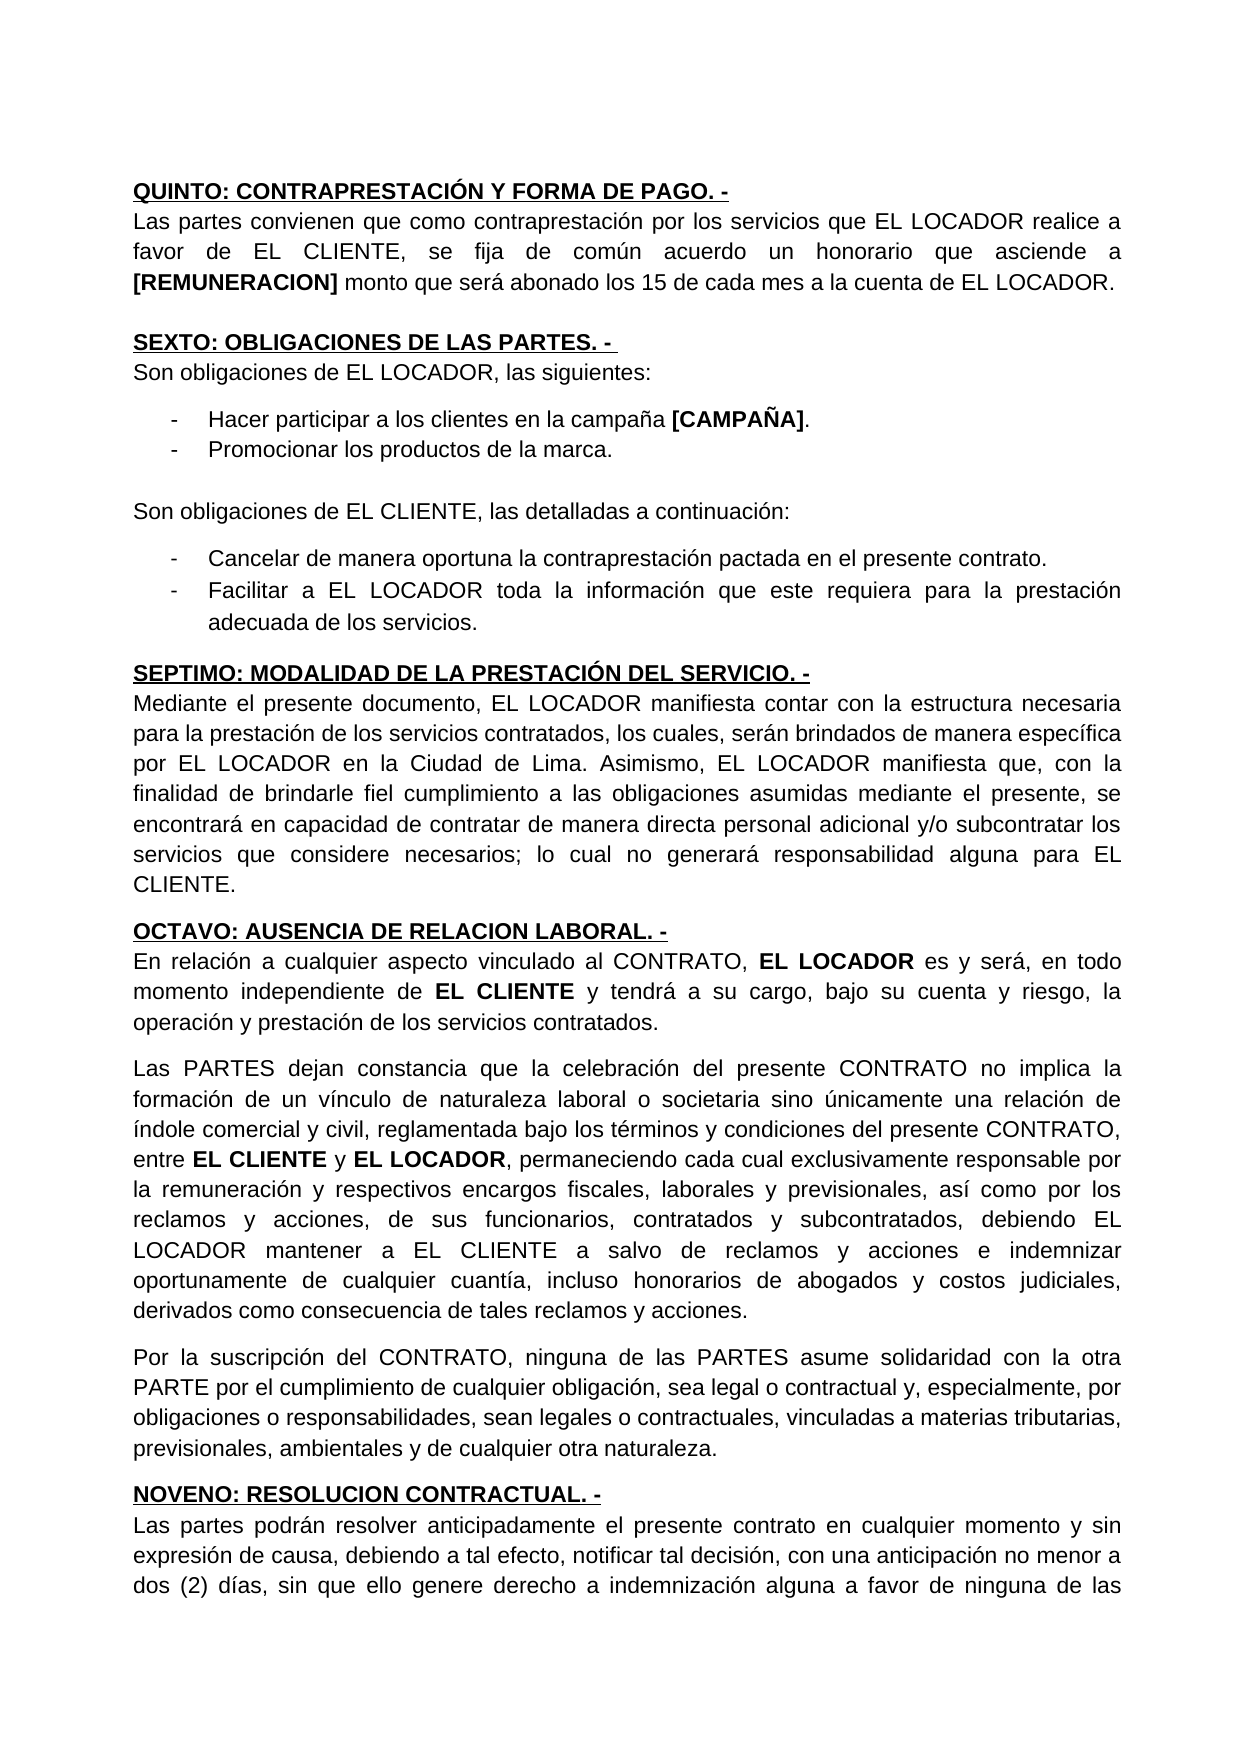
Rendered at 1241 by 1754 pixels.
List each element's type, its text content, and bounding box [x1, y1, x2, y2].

text En relación a cualquier aspecto vinculado al CONTRATO, EL LOCADOR es y será, en todo momento independiente de EL CLIENTE y tendrá a su cargo, bajo su cuenta y riesgo, la operación y prestación de los servicios contratados. [133, 948, 1122, 1035]
text NOVENO: RESOLUCION CONTRACTUAL. - [133, 1481, 1122, 1508]
text Las PARTES dejan constancia que la celebración del presente CONTRATO no implica la formación de un vínculo de naturaleza laboral o societaria sino únicamente una relación de índole comercial y civil, reglamentada bajo los términos y condiciones del presente CONTRATO, entre EL CLIENTE y EL LOCADOR, permaneciendo cada cual exclusivamente responsable por la remuneración y respectivos encargos fiscales, laborales y previsionales, así como por los reclamos y acciones, de sus funcionarios, contratados y subcontratados, debiendo EL LOCADOR mantener a EL CLIENTE a salvo de reclamos y acciones e indemnizar oportunamente de cualquier cuantía, incluso honorarios de abogados y costos judiciales, derivados como consecuencia de tales reclamos y acciones. [133, 1055, 1122, 1323]
text Son obligaciones de EL CLIENTE, las detalladas a continuación: [133, 498, 1122, 524]
text Son obligaciones de EL LOCADOR, las siguientes: [133, 359, 1122, 385]
list Promocionar los productos de la marca. [170, 436, 1122, 462]
text Por la suscripción del CONTRATO, ninguna de las PARTES asume solidaridad con la otra PARTE por el cumplimiento de cualquier obligación, sea legal o contractual y, especialmente, por obligaciones o responsabilidades, sean legales o contractuales, vinculadas a materias tributarias, previsionales, ambientales y de cualquier otra naturaleza. [133, 1344, 1122, 1461]
list Hacer participar a los clientes en la campaña [CAMPAÑA]. [170, 406, 1122, 432]
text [133, 1512, 1122, 1598]
text SEXTO: OBLIGACIONES DE LAS PARTES. - [133, 329, 1122, 355]
text QUINTO: CONTRAPRESTACIÓN Y FORMA DE PAGO. - [133, 178, 1122, 204]
list Cancelar de manera oportuna la contraprestación pactada en el presente contrato. [170, 544, 1122, 572]
text Las partes convienen que como contraprestación por los servicios que EL LOCADOR realice a favor de EL CLIENTE, se fija de común acuerdo un honorario que asciende a [REMUNERACION] monto que será abonado los 15 de cada mes a la cuenta de EL LOCADOR. [133, 208, 1122, 295]
text OCTAVO: AUSENCIA DE RELACION LABORAL. - [133, 918, 1122, 944]
list Facilitar a EL LOCADOR toda la información que este requiera para la prestación adecuada de los servicios. [170, 577, 1122, 635]
text SEPTIMO: MODALIDAD DE LA PRESTACIÓN DEL SERVICIO. - [133, 659, 1122, 686]
text Mediante el presente documento, EL LOCADOR manifiesta contar con la estructura necesaria para la prestación de los servicios contratados, los cuales, serán brindados de manera específica por EL LOCADOR en la Ciudad de Lima. Asimismo, EL LOCADOR manifiesta que, con la finalidad de brindarle fiel cumplimiento a las obligaciones asumidas mediante el presente, se encontrará en capacidad de contratar de manera directa personal adicional y/o subcontratar los servicios que considere necesarios; lo cual no generará responsabilidad alguna para EL CLIENTE. [133, 690, 1122, 897]
